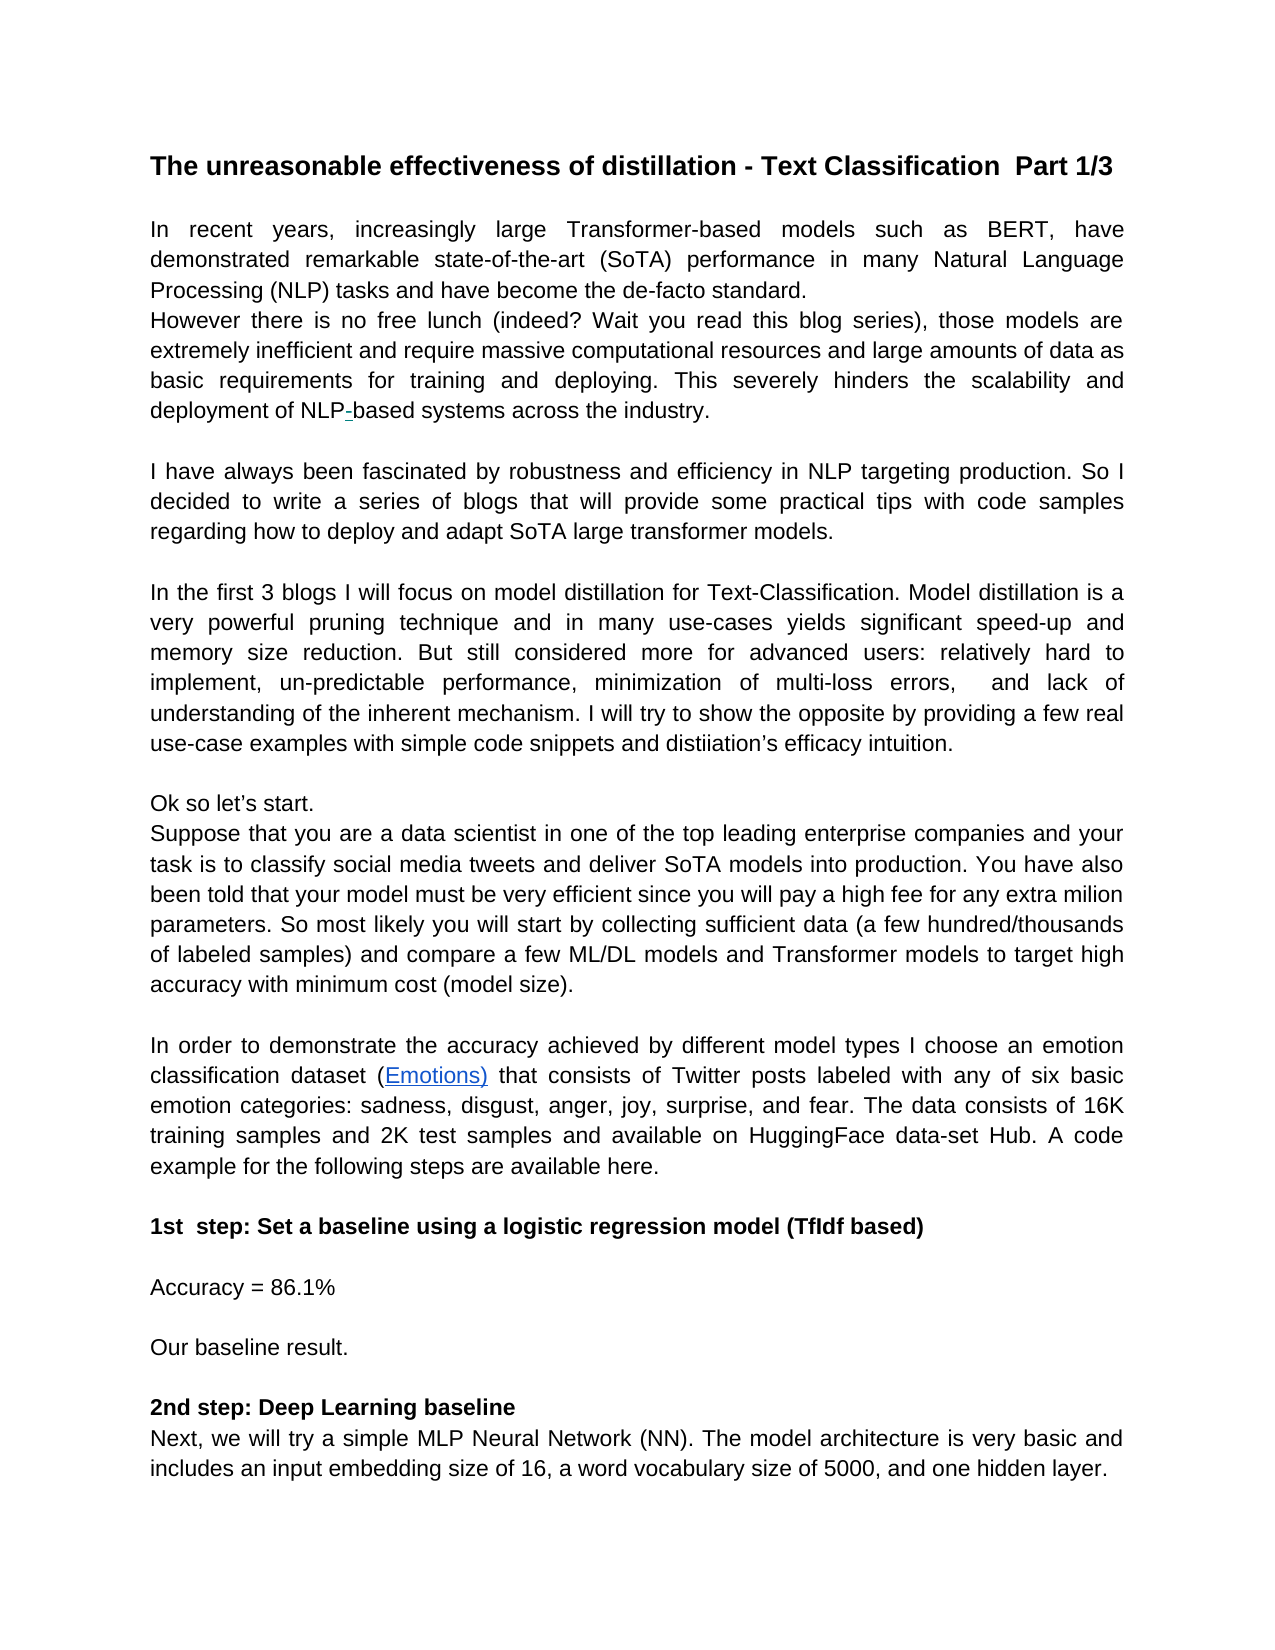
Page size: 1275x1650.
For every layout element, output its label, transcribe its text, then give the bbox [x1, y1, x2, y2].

text I have always been fascinated by robustness and efficiency in NLP targeting production. So I decided to write a series of blogs that will provide some practical tips with code samples regarding how to deploy and adapt SoTA large transformer models. [150, 458, 1125, 544]
text Suppose that you are a data scientist in one of the top leading enterprise companies and your task is to classify social media tweets and deliver SoTA models into production. You have also been told that your model must be very efficient since you will pay a high fee for any extra milion parameters. So most likely you will start by collecting sufficient data (a few hundred/thousands of labeled samples) and compare a few ML/DL models and Transformer models to target high accuracy with minimum cost (model size). [150, 820, 1125, 998]
text In recent years, increasingly large Transformer-based models such as BERT, have demonstrated remarkable state-of-the-art (SoTA) performance in many Natural Language Processing (NLP) tasks and have become the de-facto standard. [150, 216, 1125, 303]
text In the first 3 blogs I will focus on model distillation for Text-Classification. Model distillation is a very powerful pruning technique and in many use-cases yields significant speed-up and memory size reduction. But still considered more for advanced users: relatively hard to implement, un-predictable performance, minimization of multi-loss errors, and lack of understanding of the inherent mechanism. I will try to show the opposite by providing a few real use-case examples with simple code snippets and distiiation’s efficacy intuition. [150, 579, 1125, 756]
text Ok so let’s start. [150, 790, 1125, 816]
text 2nd step: Deep Learning baseline [150, 1394, 1125, 1421]
text The unreasonable effectiveness of distillation - Text Classification Part 1/3 [150, 150, 1125, 181]
text In order to demonstrate the accuracy achieved by different model types I choose an emotion classification dataset (Emotions) that consists of Twitter posts labeled with any of six basic emotion categories: sadness, disgust, anger, joy, surprise, and fear. The data consists of 16K training samples and 2K test samples and available on HuggingFace data-set Hub. A code example for the following steps are available here. [150, 1032, 1125, 1179]
text However there is no free lunch (indeed? Wait you read this blog series), those models are extremely inefficient and require massive computational resources and large amounts of data as basic requirements for training and deploying. This severely hinders the scalability and deployment of NLP-based systems across the industry. [150, 307, 1125, 424]
text Next, we will try a simple MLP Neural Network (NN). The model architecture is very basic and includes an input embedding size of 16, a word vocabulary size of 5000, and one hidden layer. [150, 1424, 1125, 1481]
text Accuracy = 86.1% [150, 1273, 1125, 1300]
text 1st step: Set a baseline using a logistic regression model (TfIdf based) [150, 1213, 1125, 1239]
text Our baseline result. [150, 1334, 1125, 1360]
